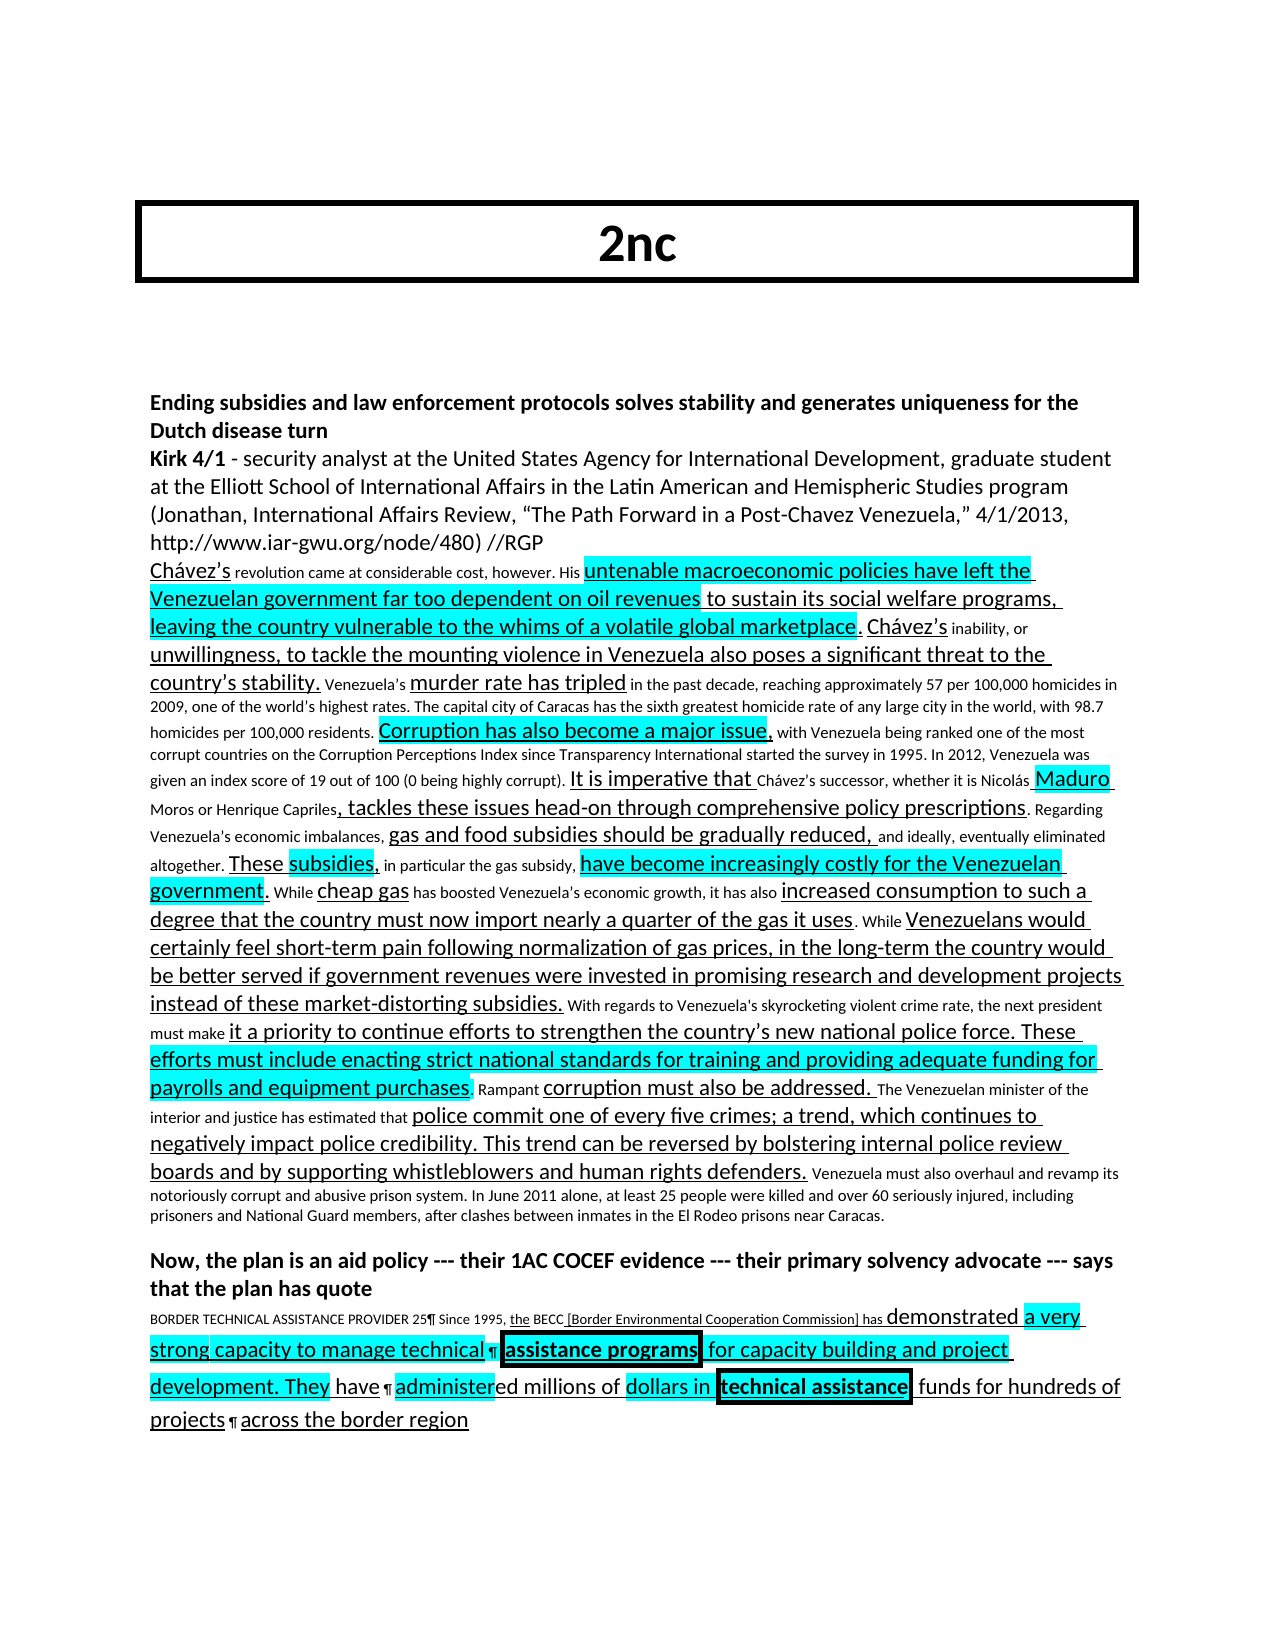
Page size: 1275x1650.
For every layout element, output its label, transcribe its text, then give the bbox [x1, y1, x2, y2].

text Kirk 4/1 - security analyst at the United States Agency for International Development, graduate student at the Elliott School of International Affairs in the Latin American and Hemispheric Studies program (Jonathan, International Affairs Review, “The Path Forward in a Post-Chavez Venezuela,” 4/1/2013, http://www.iar-gwu.org/node/480) //RGP [150, 444, 1125, 556]
text Chávez’s revolution came at considerable cost, however. His untenable macroeconomic policies have left the Venezuelan government far too dependent on oil revenues to sustain its social welfare programs, leaving the country vulnerable to the whims of a volatile global marketplace. Chávez’s inability, or unwillingness, to tackle the mounting violence in Venezuela also poses a significant threat to the country’s stability. Venezuela’s murder rate has tripled in the past decade, reaching approximately 57 per 100,000 homicides in 2009, one of the world’s highest rates. The capital city of Caracas has the sixth greatest homicide rate of any large city in the world, with 98.7 homicides per 100,000 residents. Corruption has also become a major issue, with Venezuela being ranked one of the most corrupt countries on the Corruption Perceptions Index since Transparency International started the survey in 1995. In 2012, Venezuela was given an index score of 19 out of 100 (0 being highly corrupt). It is imperative that Chávez’s successor, whether it is Nicolás Maduro Moros or Henrique Capriles, tackles these issues head-on through comprehensive policy prescriptions. Regarding Venezuela’s economic imbalances, gas and food subsidies should be gradually reduced, and ideally, eventually eliminated altogether. These subsidies, in particular the gas subsidy, have become increasingly costly for the Venezuelan government. While cheap gas has boosted Venezuela’s economic growth, it has also increased consumption to such a degree that the country must now import nearly a quarter of the gas it uses. While Venezuelans would certainly feel short-term pain following normalization of gas prices, in the long-term the country would be better served if government revenues were invested in promising research and development projects instead of these market-distorting subsidies. With regards to Venezuela's skyrocketing violent crime rate, the next president must make it a priority to continue efforts to strengthen the country’s new national police force. These efforts must include enacting strict national standards for training and providing adequate funding for payrolls and equipment purchases. Rampant corruption must also be addressed. The Venezuelan minister of the interior and justice has estimated that police commit one of every five crimes; a trend, which continues to negatively impact police credibility. This trend can be reversed by bolstering internal police review boards and by supporting whistleblowers and human rights defenders. Venezuela must also overhaul and revamp its notoriously corrupt and abusive prison system. In June 2011 alone, at least 25 people were killed and over 60 seriously injured, including prisoners and National Guard members, after clashes between inmates in the El Rodeo prisons near Caracas. [150, 556, 1125, 1226]
subtitle Now, the plan is an aid policy --- their 1AC COCEF evidence --- their primary solvency advocate --- says that the plan has quote [150, 1246, 1125, 1302]
subtitle Ending subsidies and law enforcement protocols solves stability and generates uniqueness for the Dutch disease turn [150, 388, 1125, 444]
text BORDER TECHNICAL ASSISTANCE PROVIDER 25¶ Since 1995, the BECC [Border Environmental Cooperation Commission] has demonstrated a very strong capacity to manage technical ¶ assistance programs for capacity building and project development. They have ¶ administered millions of dollars in technical assistance funds for hundreds of projects ¶ across the border region [150, 1302, 1125, 1433]
subtitle 2nc [142, 206, 1133, 277]
